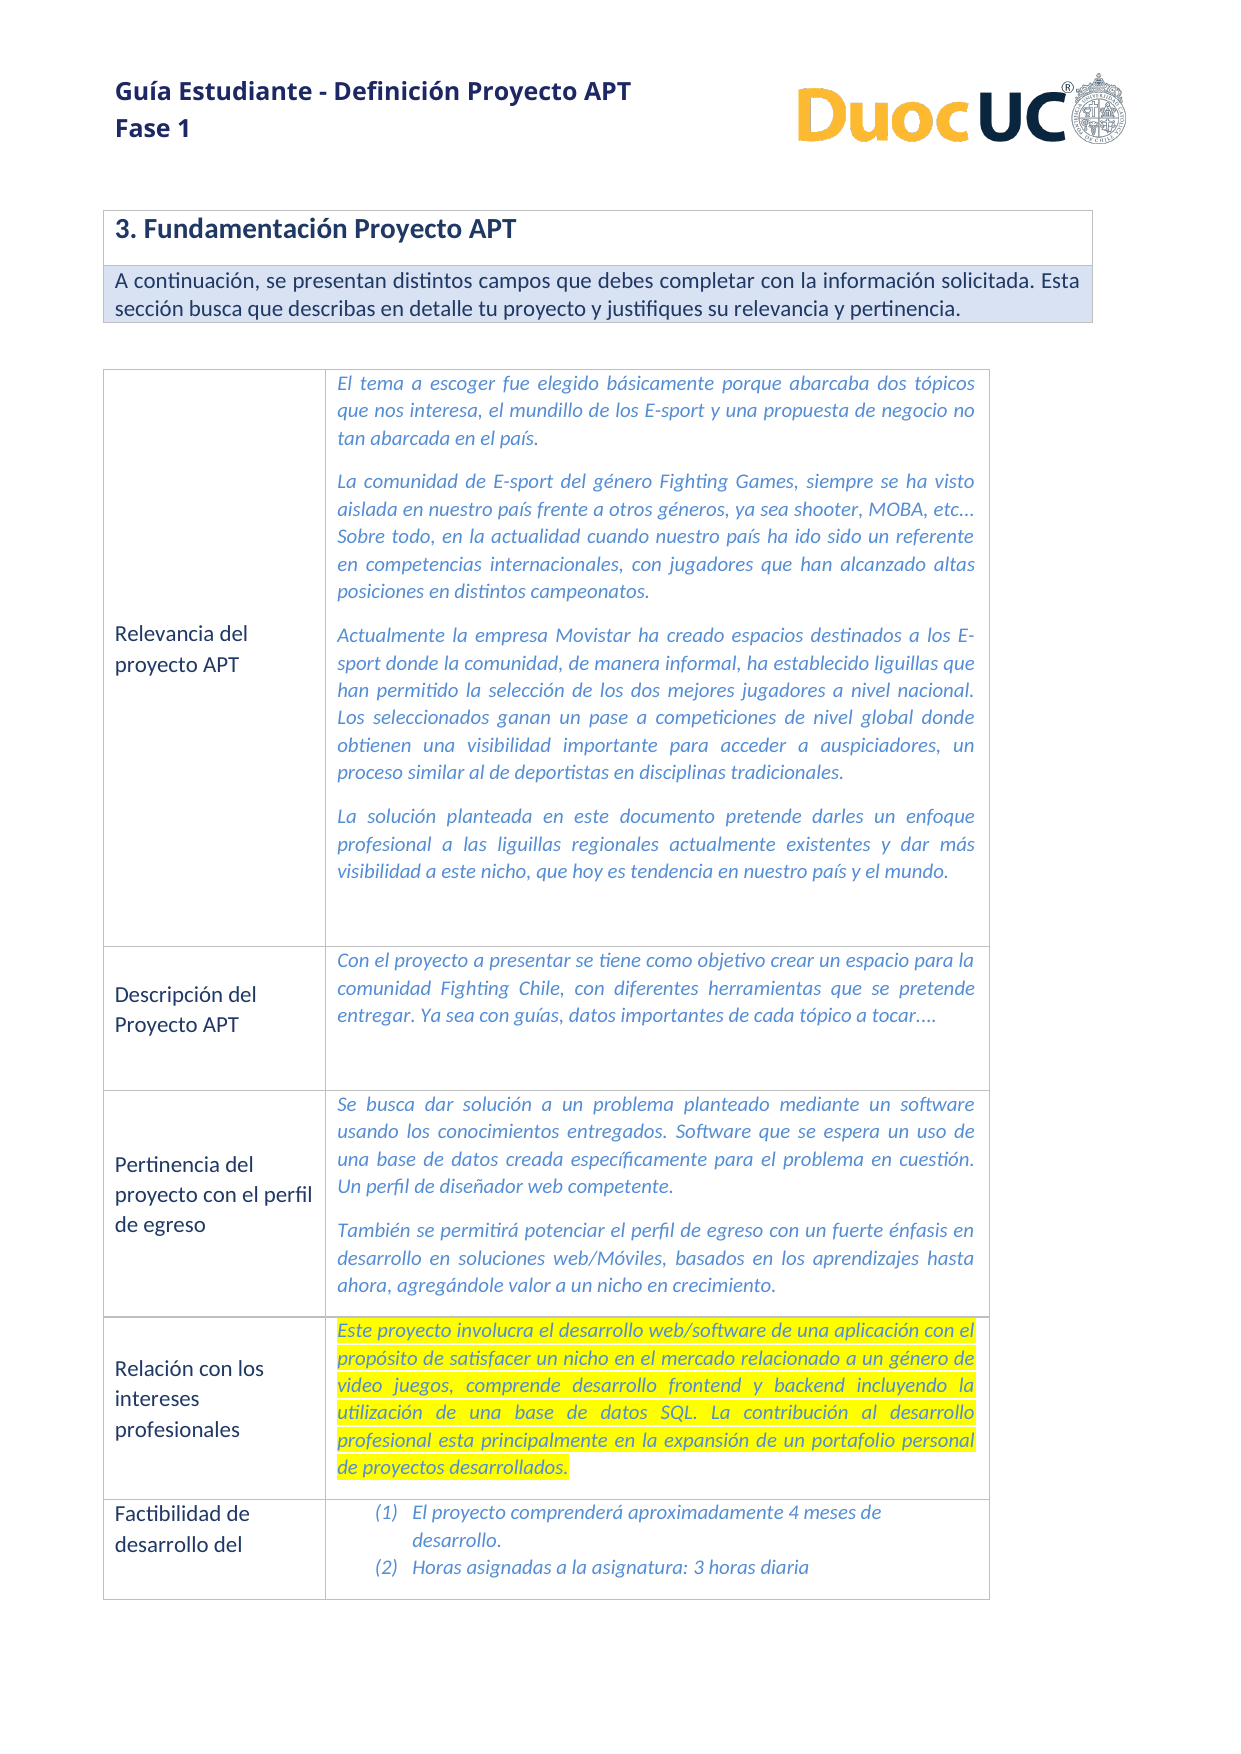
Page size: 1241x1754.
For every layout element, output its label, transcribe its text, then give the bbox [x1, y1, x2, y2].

table_header El tema a escoger fue elegido básicamente porque abarcaba dos tópicos que nos interesa, el mundillo de los E-sport y una propuesta de negocio no tan abarcada en el país. La comunidad de E-sport del género Fighting Games, siempre se ha visto aislada en nuestro país frente a otros géneros, ya sea shooter, MOBA, etc... Sobre todo, en la actualidad cuando nuestro país ha ido sido un referente en competencias internacionales, con jugadores que han alcanzado altas posiciones en distintos campeonatos. Actualmente la empresa Movistar ha creado espacios destinados a los E-sport donde la comunidad, de manera informal, ha establecido liguillas que han permitido la selección de los dos mejores jugadores a nivel nacional. Los seleccionados ganan un pase a competiciones de nivel global donde obtienen una visibilidad importante para acceder a auspiciadores, un proceso similar al de deportistas en disciplinas tradicionales. La solución planteada en este documento pretende darles un enfoque profesional a las liguillas regionales actualmente existentes y dar más visibilidad a este nicho, que hoy es tendencia en nuestro país y el mundo. [326, 370, 989, 946]
table_cell Con el proyecto a presentar se tiene como objetivo crear un espacio para la comunidad Fighting Chile, con diferentes herramientas que se pretende entregar. Ya sea con guías, datos importantes de cada tópico a tocar.... [326, 947, 989, 1090]
table_header Relevancia del proyecto APT [104, 370, 325, 946]
table_cell Descripción del Proyecto APT [104, 947, 325, 1090]
table_cell Se busca dar solución a un problema planteado mediante un software usando los conocimientos entregados. Software que se espera un uso de una base de datos creada específicamente para el problema en cuestión. Un perfil de diseñador web competente. También se permitirá potenciar el perfil de egreso con un fuerte énfasis en desarrollo en soluciones web/Móviles, basados en los aprendizajes hasta ahora, agregándole valor a un nicho en crecimiento. [326, 1091, 989, 1316]
table_cell Factibilidad de desarrollo del Proyecto APT [104, 1500, 325, 1598]
table_cell Este proyecto involucra el desarrollo web/software de una aplicación con el propósito de satisfacer un nicho en el mercado relacionado a un género de video juegos, comprende desarrollo frontend y backend incluyendo la utilización de una base de datos SQL. La contribución al desarrollo profesional esta principalmente en la expansión de un portafolio personal de proyectos desarrollados. [326, 1318, 989, 1498]
table_cell A continuación, se presentan distintos campos que debes completar con la información solicitada. Esta sección busca que describas en detalle tu proyecto y justifiques su relevancia y pertinencia. [104, 266, 1092, 322]
table_cell Relación con los intereses profesionales [104, 1318, 325, 1498]
table_cell Pertinencia del proyecto con el perfil de egreso [104, 1091, 325, 1316]
table_header 3. Fundamentación Proyecto APT [104, 211, 1092, 265]
picture [798, 73, 1126, 144]
